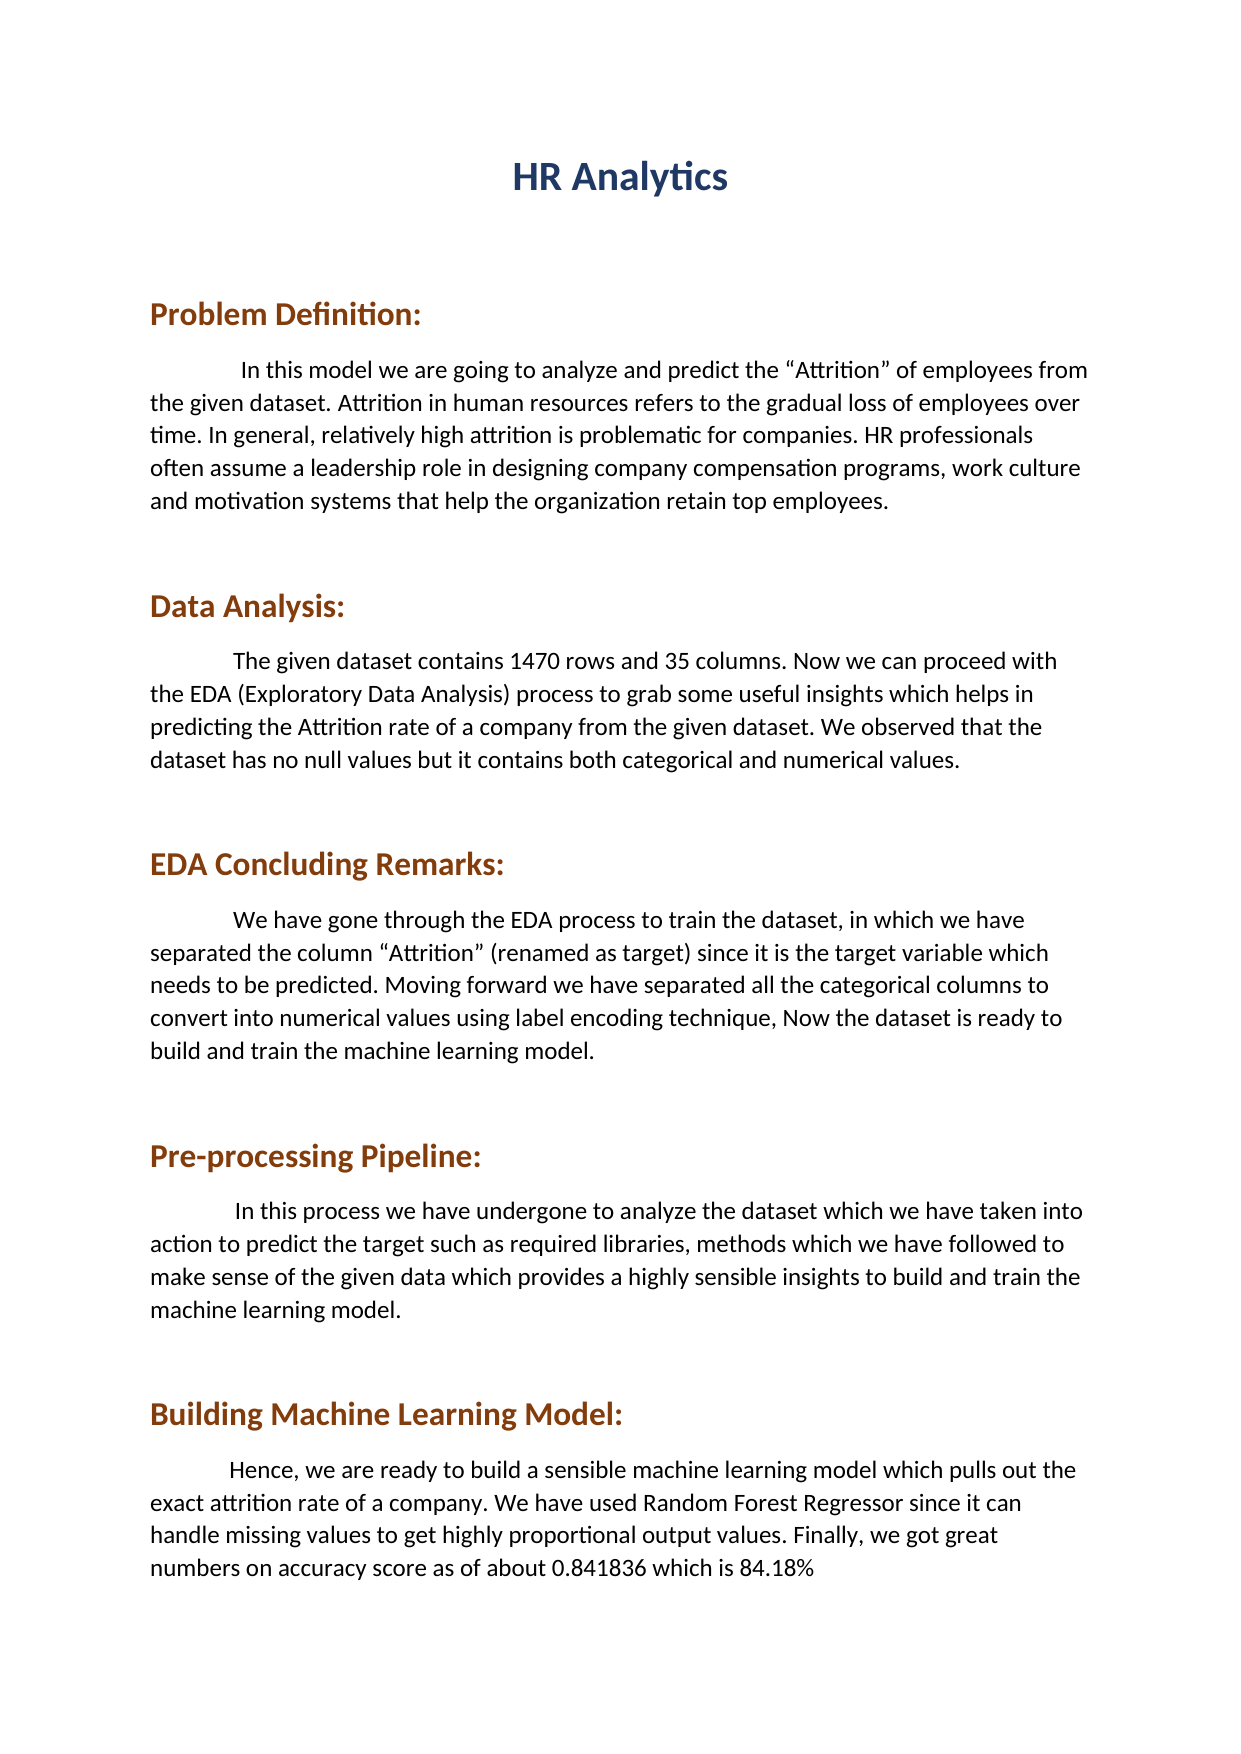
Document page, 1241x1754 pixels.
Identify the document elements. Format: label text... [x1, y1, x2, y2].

text Building Machine Learning Model: [150, 1393, 1090, 1434]
text In this model we are going to analyze and predict the “Attrition” of employees from the given dataset. Attrition in human resources refers to the gradual loss of employees over time. In general, relatively high attrition is problematic for companies. HR professionals often assume a leadership role in designing company compensation programs, work culture and motivation systems that help the organization retain top employees. [150, 354, 1090, 516]
text HR Analytics [150, 150, 1090, 201]
text EDA Concluding Remarks: [150, 843, 1090, 884]
text We have gone through the EDA process to train the dataset, in which we have separated the column “Attrition” (renamed as target) since it is the target variable which needs to be predicted. Moving forward we have separated all the categorical columns to convert into numerical values using label encoding technique, Now the dataset is ready to build and train the machine learning model. [150, 904, 1090, 1066]
text The given dataset contains 1470 rows and 35 columns. Now we can proceed with the EDA (Exploratory Data Analysis) process to grab some useful insights which helps in predicting the Attrition rate of a company from the given dataset. We observed that the dataset has no null values but it contains both categorical and numerical values. [150, 645, 1090, 774]
text In this process we have undergone to analyze the dataset which we have taken into action to predict the target such as required libraries, methods which we have followed to make sense of the given data which provides a highly sensible insights to build and train the machine learning model. [150, 1195, 1090, 1324]
text Problem Definition: [150, 293, 1090, 334]
text Data Analysis: [150, 584, 1090, 625]
text Pre-processing Pipeline: [150, 1134, 1090, 1175]
text Hence, we are ready to build a sensible machine learning model which pulls out the exact attrition rate of a company. We have used Random Forest Regressor since it can handle missing values to get highly proportional output values. Finally, we got great numbers on accuracy score as of about 0.841836 which is 84.18% [150, 1454, 1090, 1583]
